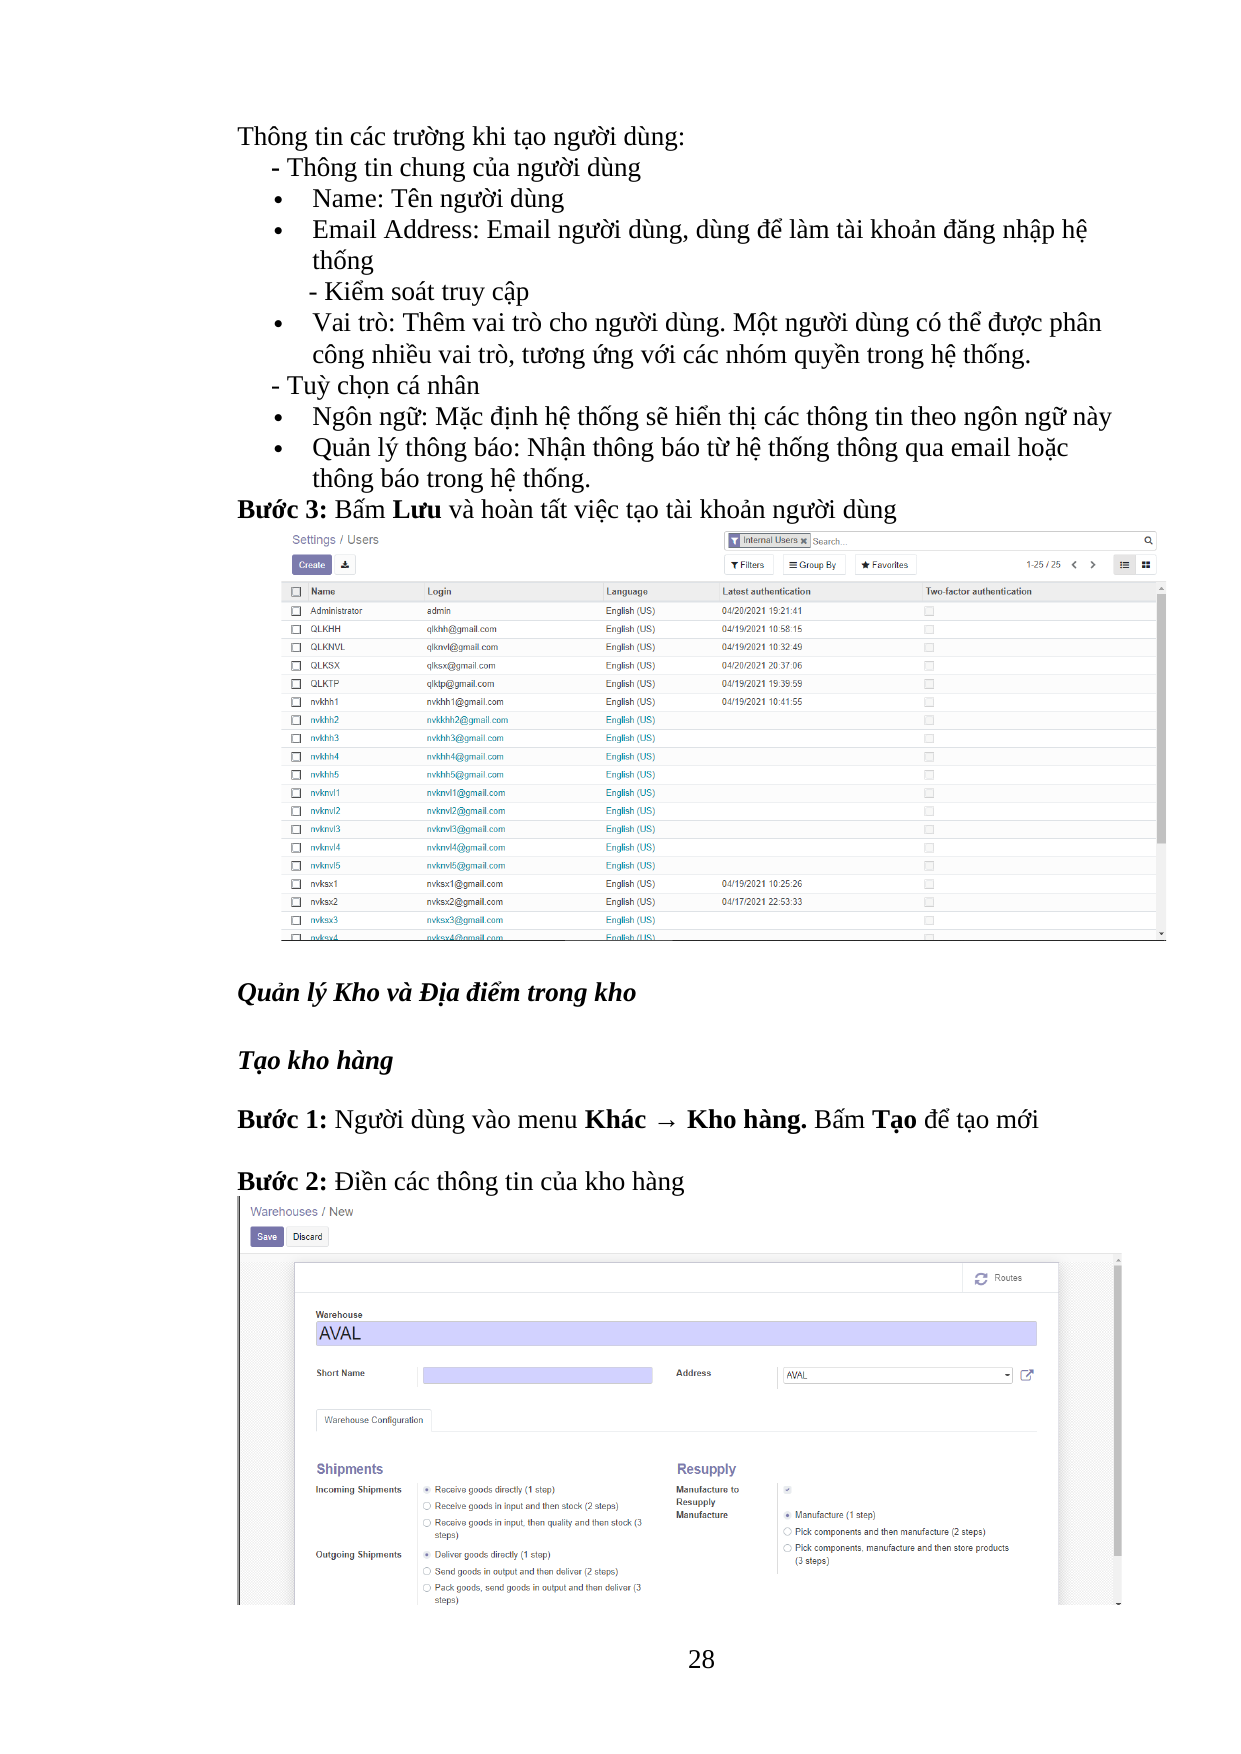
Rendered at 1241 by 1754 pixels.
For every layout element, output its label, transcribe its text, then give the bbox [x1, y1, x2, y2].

list Name: Tên người dùng [274, 182, 1122, 213]
picture [281, 524, 1167, 941]
text Bước 1: Người dùng vào menu Khác → Kho hàng. Bấm Tạo để tạo mới [237, 1103, 1122, 1134]
list Ngôn ngữ: Mặc định hệ thống sẽ hiển thị các thông tin theo ngôn ngữ này [274, 400, 1122, 431]
text Bước 2: Điền các thông tin của kho hàng [237, 1165, 1122, 1196]
list Vai trò: Thêm vai trò cho người dùng. Một người dùng có thể được phân công nhiều vai trò, tương ứng với các nhóm quyền trong hệ thống. [274, 307, 1122, 369]
text - Thông tin chung của người dùng [237, 151, 1122, 182]
subtitle Quản lý Kho và Địa điểm trong kho [237, 976, 1122, 1008]
text - Kiểm soát truy cập [237, 275, 1122, 307]
text Bước 3: Bấm Lưu và hoàn tất việc tạo tài khoản người dùng [237, 493, 1122, 524]
subtitle Tạo kho hàng [237, 1044, 1122, 1075]
text Thông tin các trường khi tạo người dùng: [237, 120, 1122, 151]
picture [237, 1196, 1122, 1605]
list Quản lý thông báo: Nhận thông báo từ hệ thống thông qua email hoặc thông báo trong hệ thống. [274, 431, 1122, 493]
list Email Address: Email người dùng, dùng để làm tài khoản đăng nhập hệ thống [274, 213, 1122, 275]
text - Tuỳ chọn cá nhân [237, 369, 1122, 400]
